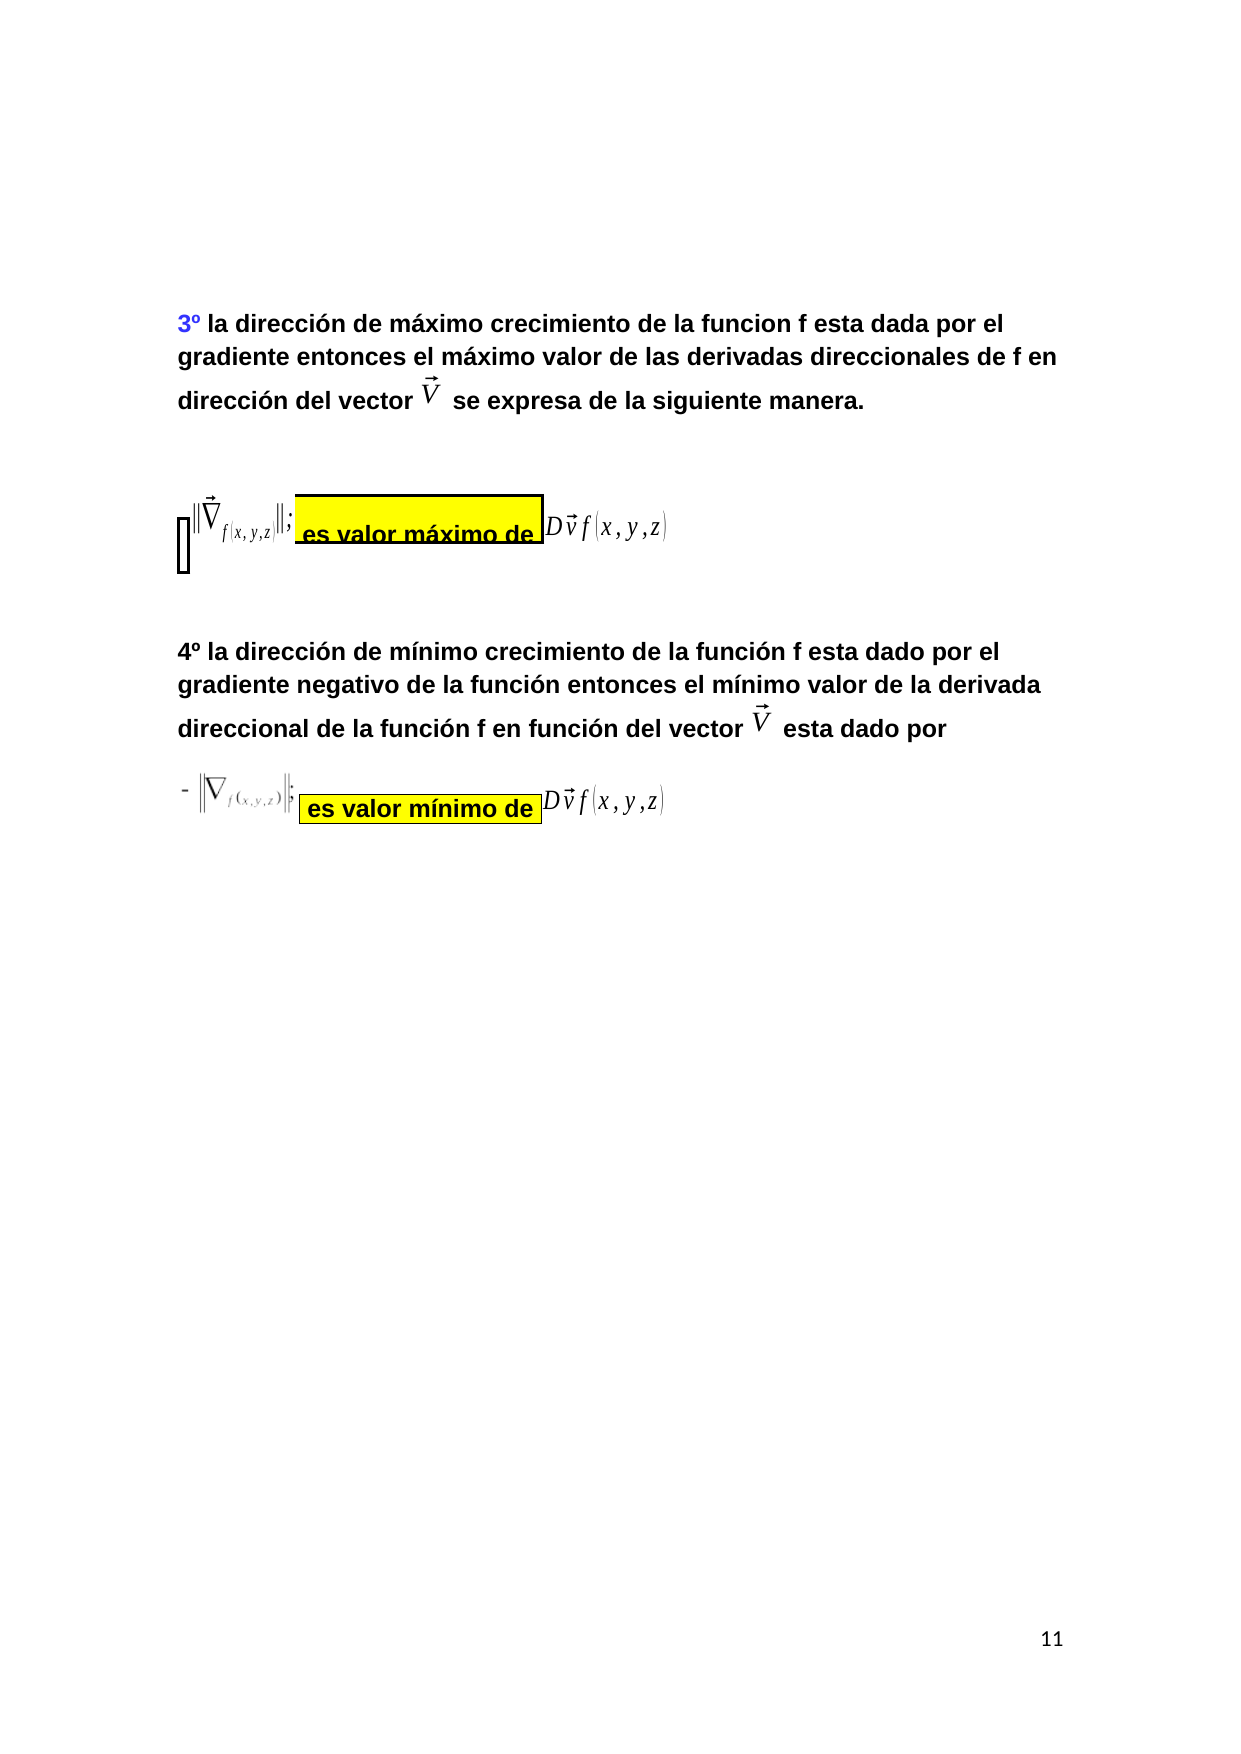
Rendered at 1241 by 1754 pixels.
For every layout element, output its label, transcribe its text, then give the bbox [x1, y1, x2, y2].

text 3º la dirección de máximo crecimiento de la funcion f esta dada por el gradiente entonces el máximo valor de las derivadas direccionales de f en dirección del vector se expresa de la siguiente manera. [177, 309, 1063, 415]
text es valor mínimo de [177, 768, 1063, 824]
text 4º la dirección de mínimo crecimiento de la función f esta dado por el gradiente negativo de la función entonces el mínimo valor de la derivada direccional de la función f en función del vector esta dado por [177, 637, 1063, 743]
text es valor máximo de [177, 494, 1063, 550]
